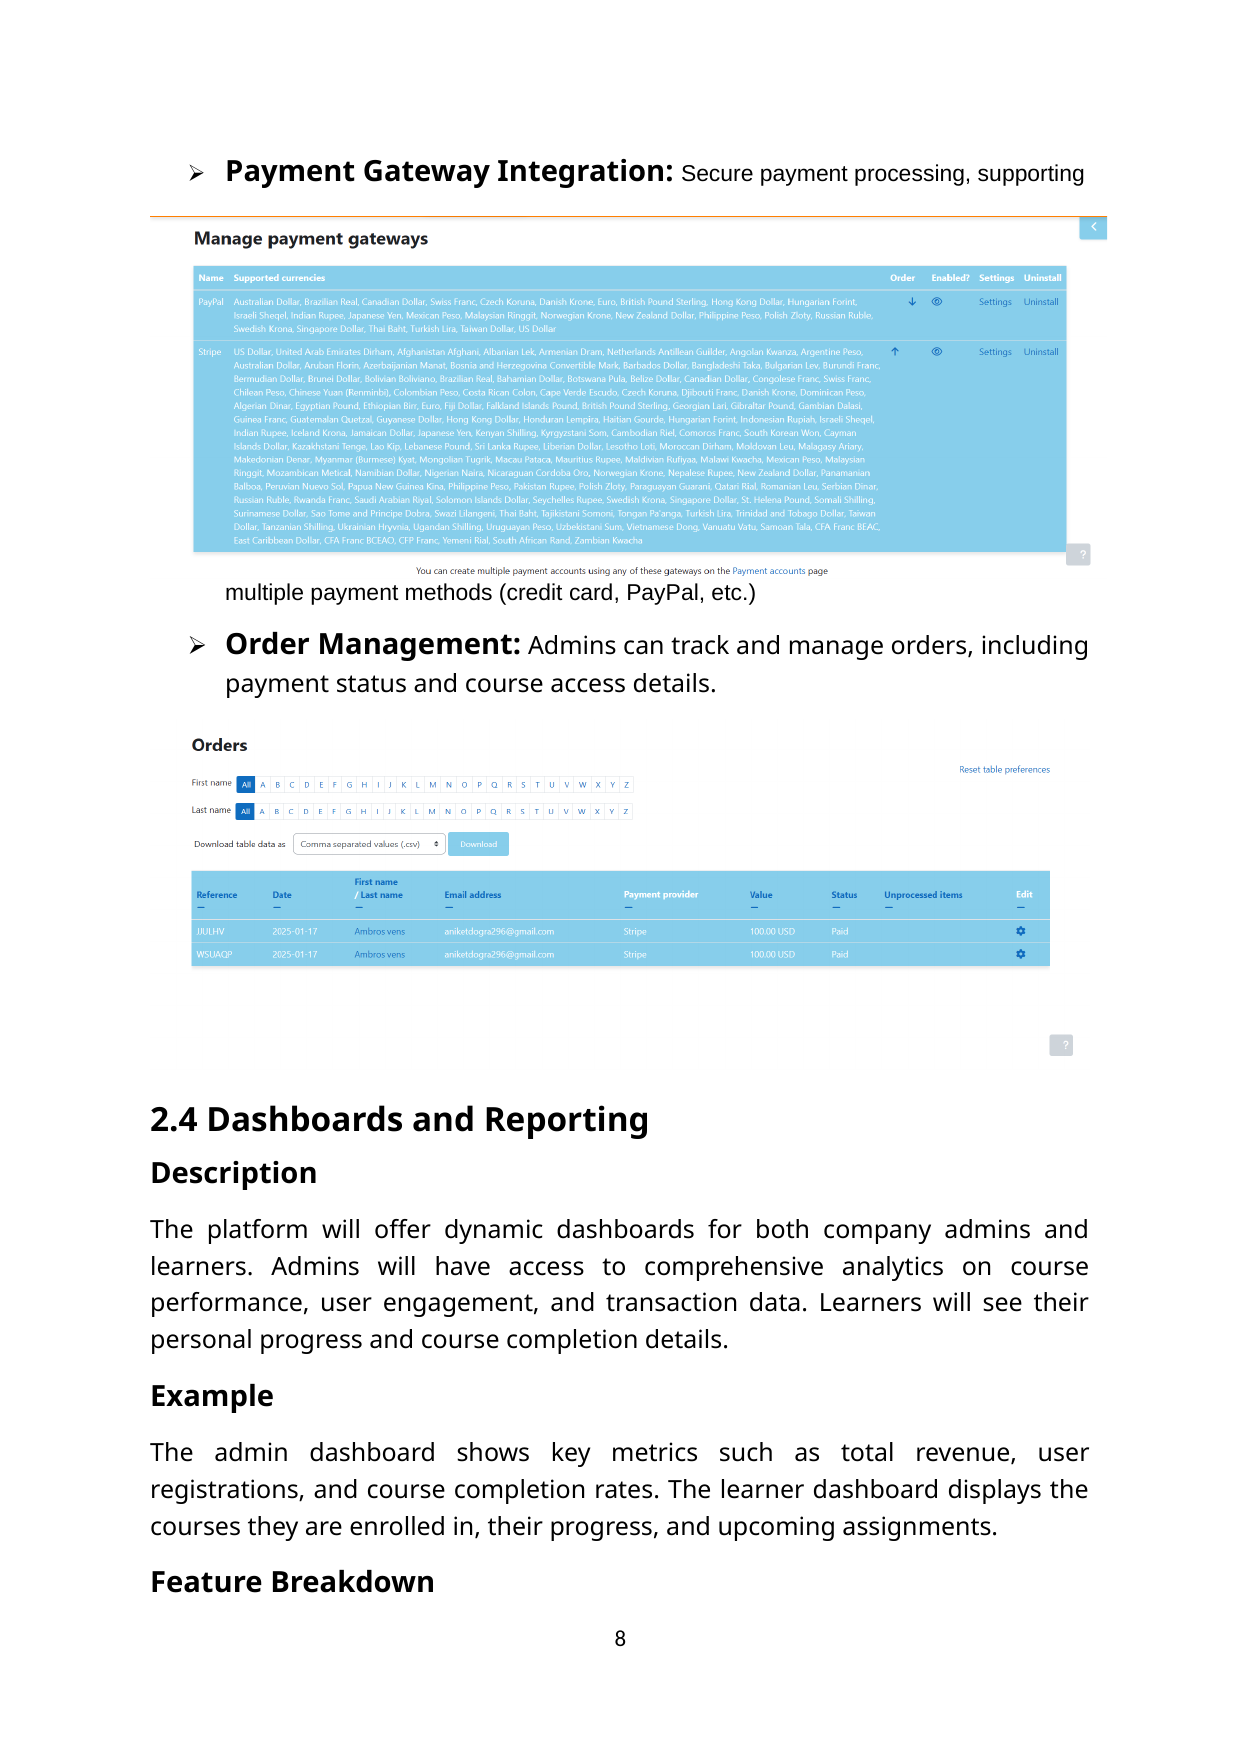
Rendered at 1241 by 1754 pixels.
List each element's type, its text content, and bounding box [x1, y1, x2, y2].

text Feature Breakdown [150, 1562, 1090, 1601]
text The platform will offer dynamic dashboards for both company admins and learners. Admins will have access to comprehensive analytics on course performance, user engagement, and transaction data. Learners will see their personal progress and course completion details. [150, 1212, 1090, 1356]
picture [150, 719, 1091, 1070]
text Description [150, 1152, 1090, 1192]
text Example [150, 1375, 1090, 1415]
list Payment Gateway Integration: Secure payment processing, supporting multiple payment methods (credit card, PayPal, etc.) [187, 150, 1090, 216]
text The admin dashboard shows key metrics such as total revenue, user registrations, and course completion rates. The learner dashboard displays the courses they are enrolled in, their progress, and upcoming assignments. [150, 1435, 1090, 1542]
list Payment Gateway Integration: Secure payment processing, supporting multiple payment methods (credit card, PayPal, etc.) [187, 579, 1090, 605]
text 2.4 Dashboards and Reporting [150, 1070, 1090, 1141]
list Order Management: Admins can track and manage orders, including payment status and course access details. [187, 624, 1090, 700]
picture [150, 216, 1108, 579]
